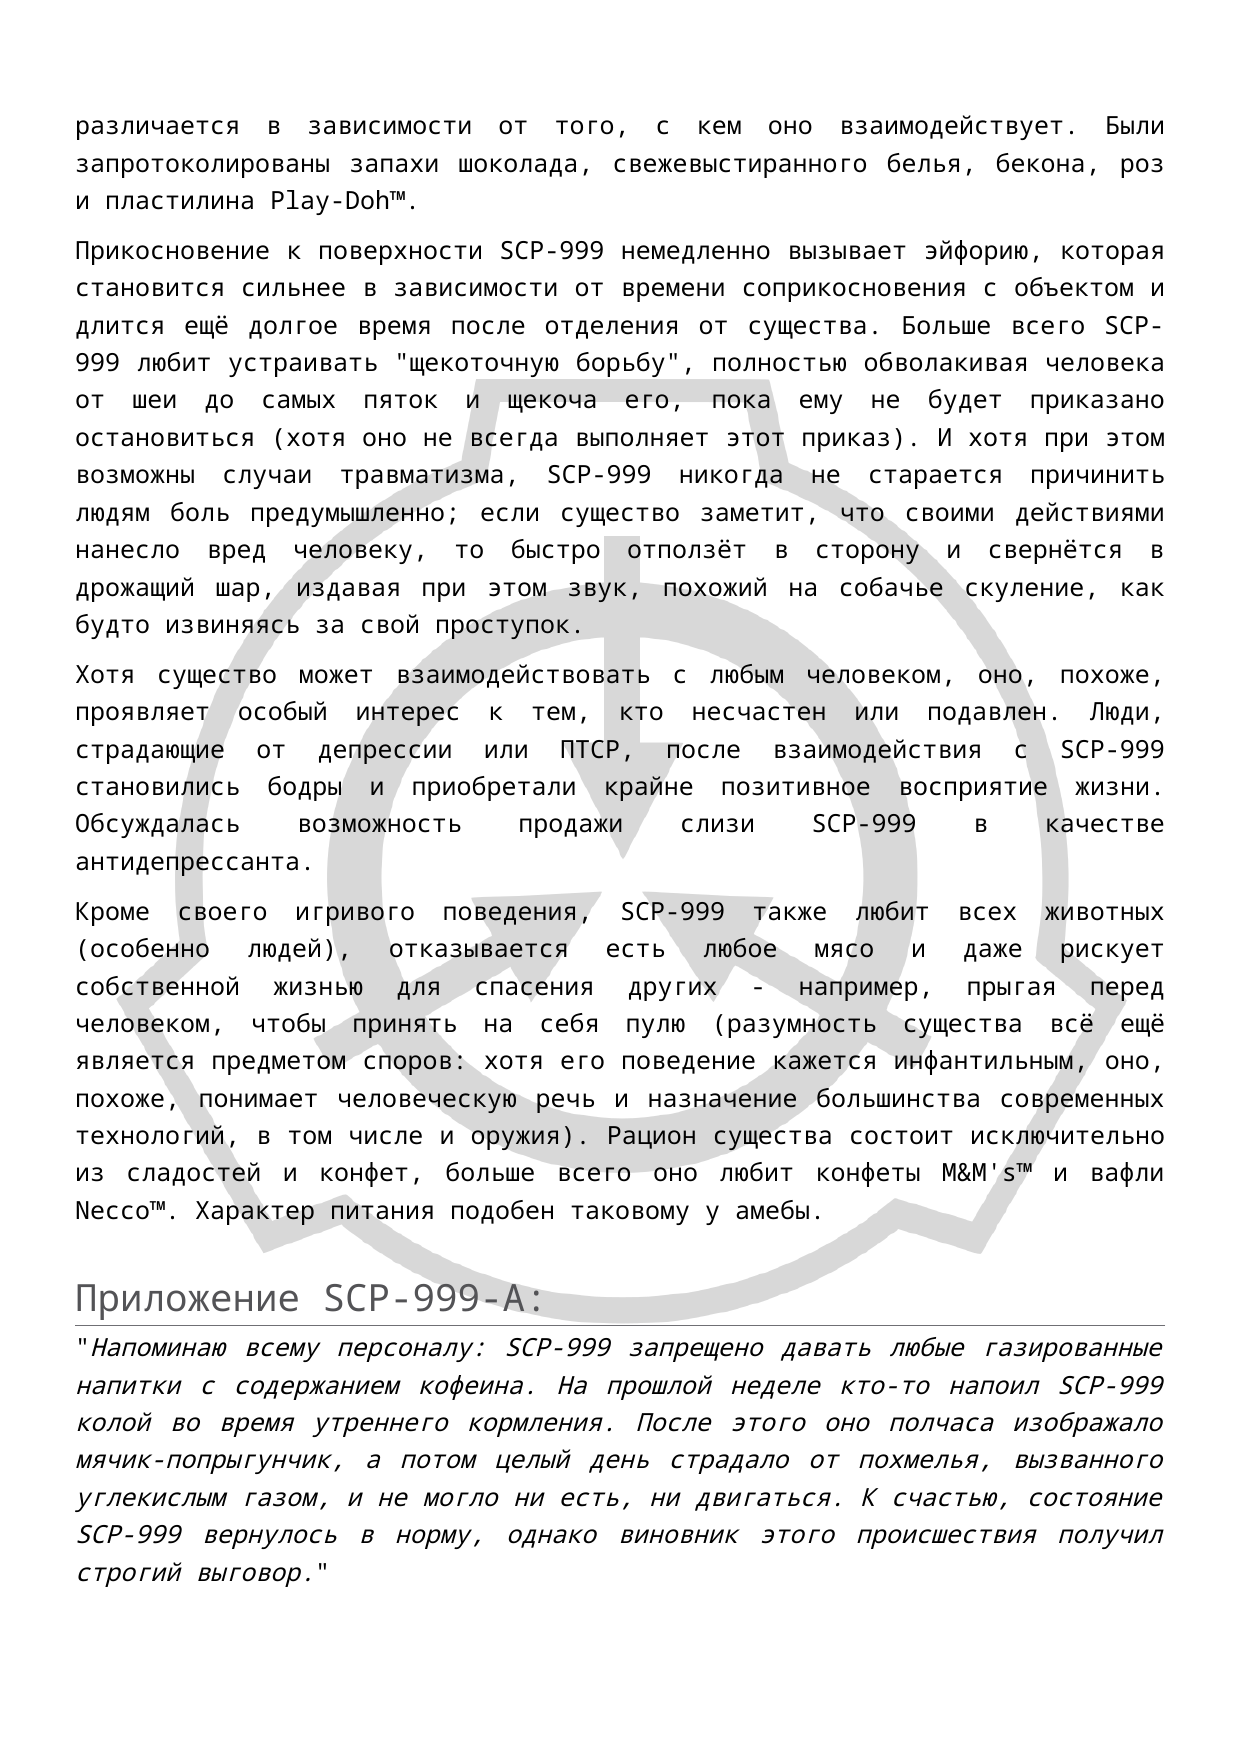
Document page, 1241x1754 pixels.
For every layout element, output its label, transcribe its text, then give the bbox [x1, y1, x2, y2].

text Прикосновение к поверхности SCP-999 немедленно вызывает эйфорию, которая становится сильнее в зависимости от времени соприкосновения с объектом и длится ещё долгое время после отделения от существа. Больше всего SCP-999 любит устраивать "щекоточную борьбу", полностью обволакивая человека от шеи до самых пяток и щекоча его, пока ему не будет приказано остановиться (хотя оно не всегда выполняет этот приказ). И хотя при этом возможны случаи травматизма, SCP-999 никогда не старается причинить людям боль предумышленно; если существо заметит, что своими действиями нанесло вред человеку, то быстро отползёт в сторону и свернётся в дрожащий шар, издавая при этом звук, похожий на собачье скуление, как будто извиняясь за свой проступок. [75, 233, 1165, 641]
text Хотя существо может взаимодействовать с любым человеком, оно, похоже, проявляет особый интерес к тем, кто несчастен или подавлен. Люди, страдающие от депрессии или ПТСР, после взаимодействия с SCP-999 становились бодры и приобретали крайне позитивное восприятие жизни. Обсуждалась возможность продажи слизи SCP-999 в качестве антидепрессанта. [75, 656, 1165, 877]
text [75, 108, 1165, 217]
text "Напоминаю всему персоналу: SCP-999 запрещено давать любые газированные напитки с содержанием кофеина. На прошлой неделе кто-то напоил SCP-999 колой во время утреннего кормления. После этого оно полчаса изображало мячик-попрыгунчик, а потом целый день страдало от похмелья, вызванного углекислым газом, и не могло ни есть, ни двигаться. К счастью, состояние SCP-999 вернулось в норму, однако виновник этого происшествия получил строгий выговор." [75, 1330, 1165, 1588]
subtitle Приложение SCP-999-A: [75, 1272, 1165, 1325]
text Кроме своего игривого поведения, SCP-999 также любит всех животных (особенно людей), отказывается есть любое мясо и даже рискует собственной жизнью для спасения других - например, прыгая перед человеком, чтобы принять на себя пулю (разумность существа всё ещё является предметом споров: хотя его поведение кажется инфантильным, оно, похоже, понимает человеческую речь и назначение большинства современных технологий, в том числе и оружия). Рацион существа состоит исключительно из сладостей и конфет, больше всего оно любит конфеты M&M's™ и вафли Necco™. Характер питания подобен таковому у амебы. [75, 893, 1165, 1227]
